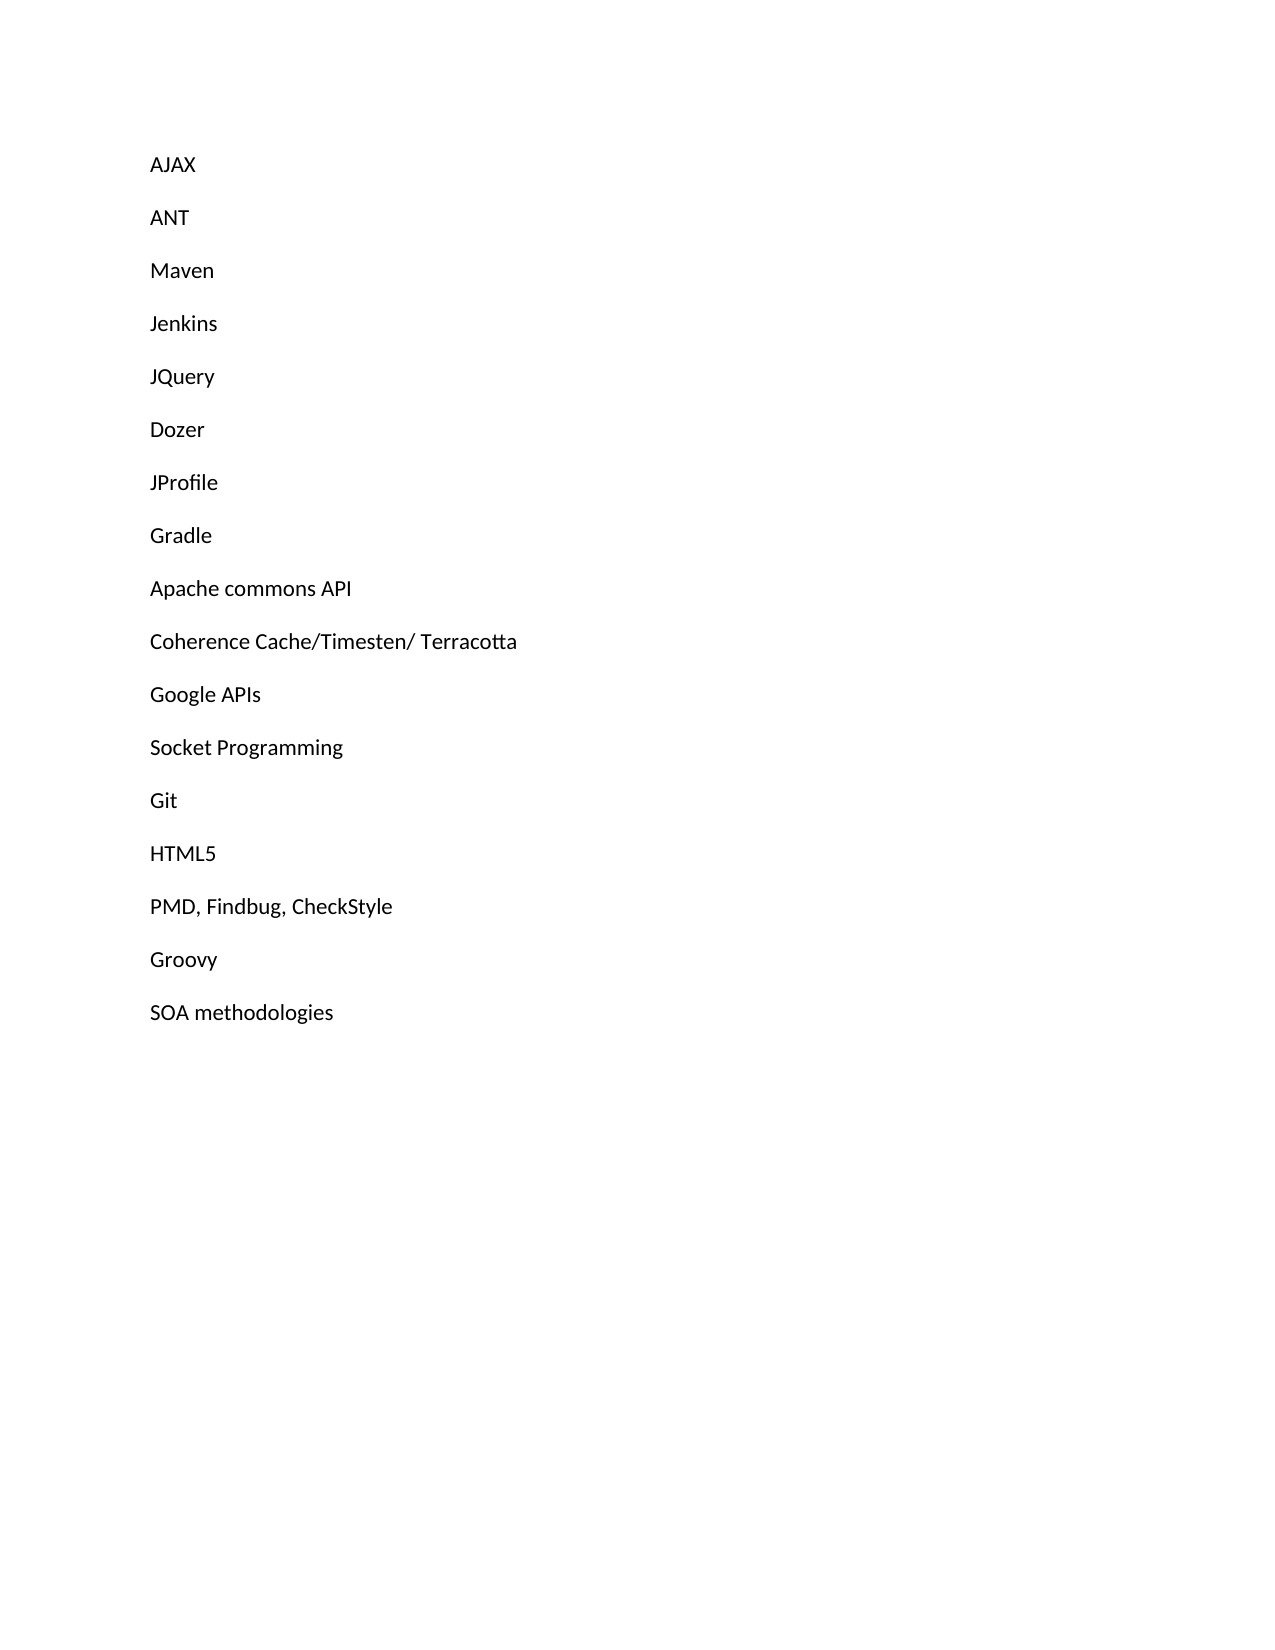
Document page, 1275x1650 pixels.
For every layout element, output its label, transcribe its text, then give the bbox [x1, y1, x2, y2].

text Groovy [150, 945, 1125, 973]
text Jenkins [150, 309, 1125, 337]
text HTML5 [150, 839, 1125, 867]
text PMD, Findbug, CheckStyle [150, 892, 1125, 920]
text SOA methodologies [150, 998, 1125, 1026]
text JQuery [150, 362, 1125, 390]
text Google APIs [150, 680, 1125, 708]
text Coherence Cache/Timesten/ Terracotta [150, 627, 1125, 655]
text ANT [150, 203, 1125, 231]
text AJAX [150, 150, 1125, 178]
text Dozer [150, 415, 1125, 443]
text JProfile [150, 468, 1125, 496]
text Gradle [150, 521, 1125, 549]
text Socket Programming [150, 733, 1125, 761]
text Maven [150, 256, 1125, 284]
text Apache commons API [150, 574, 1125, 602]
text Git [150, 786, 1125, 814]
